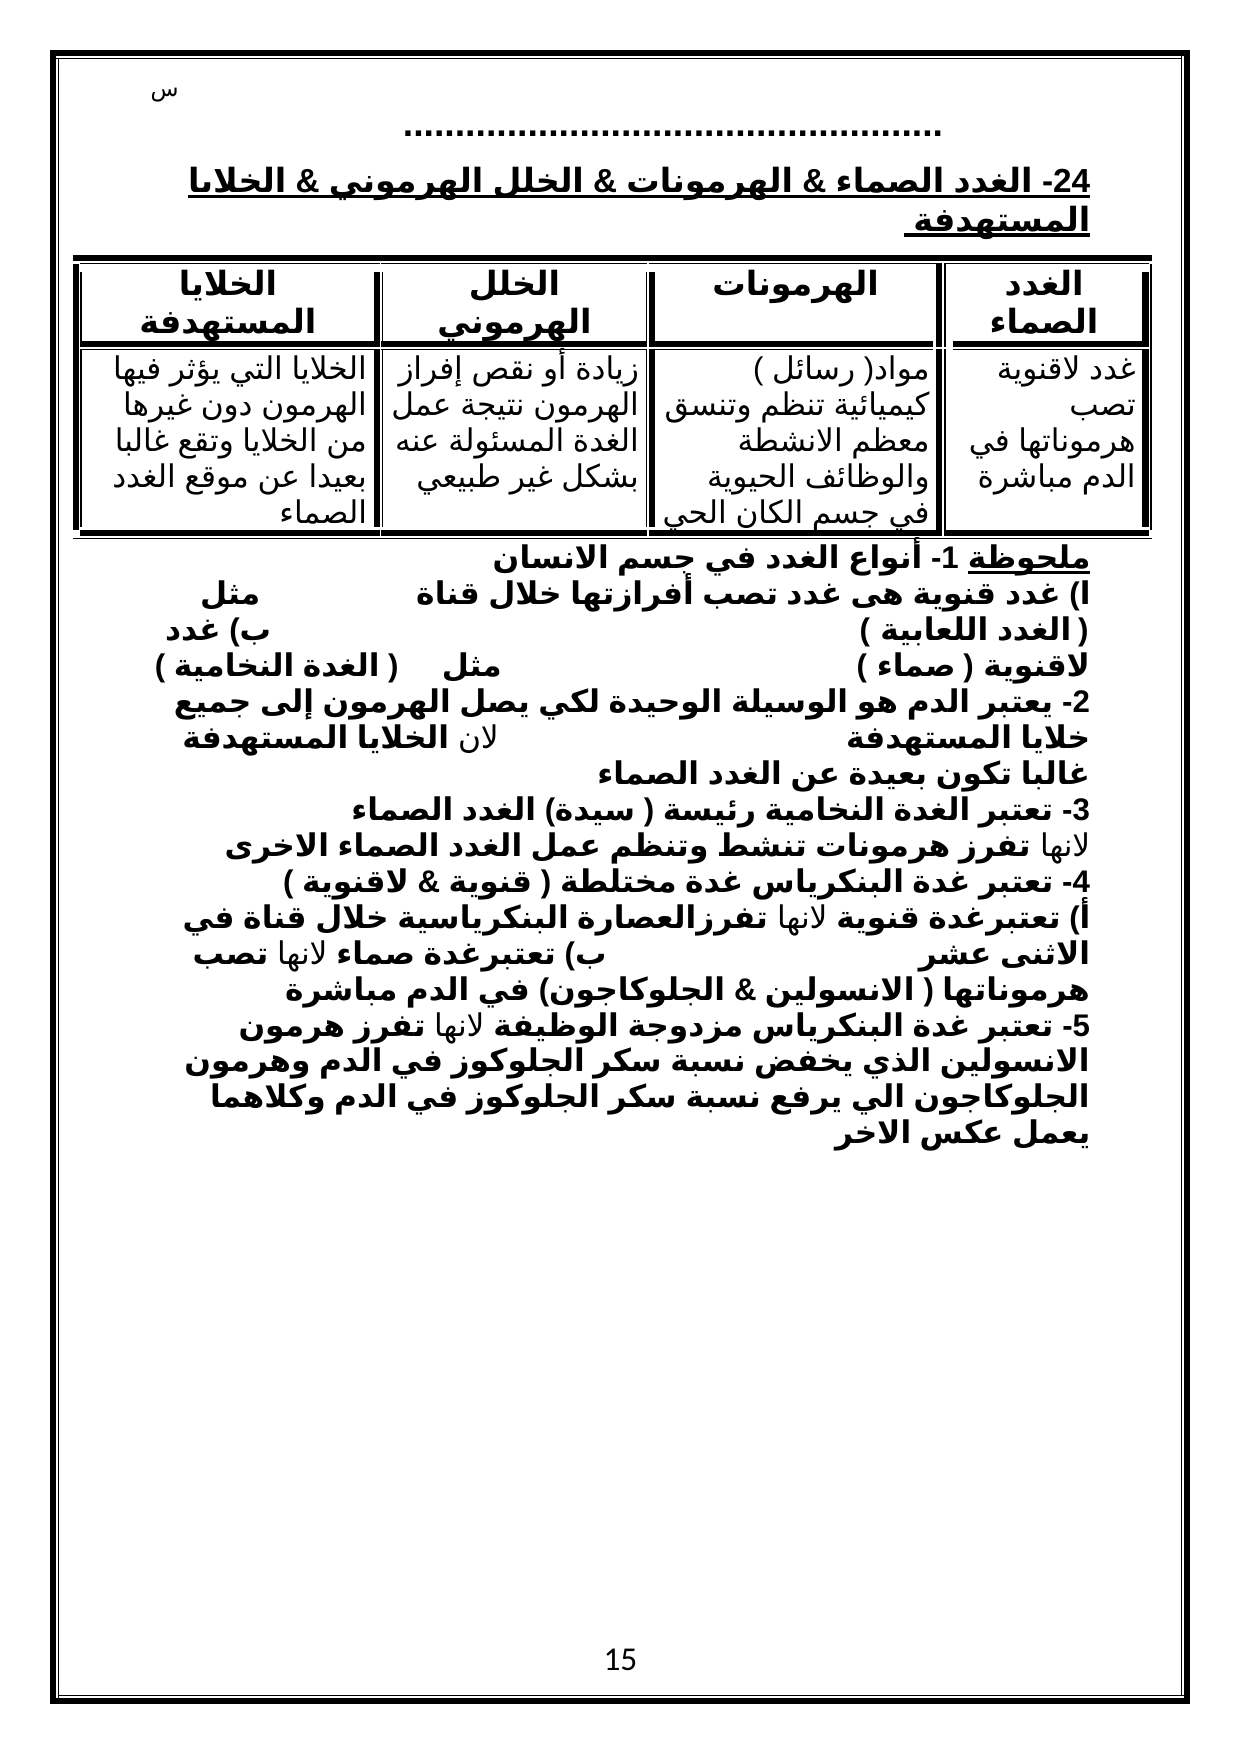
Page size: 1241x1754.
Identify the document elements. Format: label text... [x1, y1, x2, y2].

table_cell مواد( رسائل ) كيميائية تنظم وتنسق معظم الانشطة والوظائف الحيوية في جسم الكان الحي [650, 341, 941, 530]
table_cell غدد لاقنوية تصب هرموناتها في الدم مباشرة [941, 341, 1147, 530]
table_header الخلايا المستهدفة [77, 261, 378, 341]
table_cell زيادة أو نقص إفراز الهرمون نتيجة عمل الغدة المسئولة عنه بشكل غير طبيعي [378, 341, 650, 530]
table_header الخلل الهرموني [378, 261, 650, 341]
text ملحوظة 1- أنواع الغدد في جسم الانسان ا) غدد قنوية هى غدد تصب أفرازتها خلال قناة مثل ( الغدد اللعابية ) ب) غدد لاقنوية ( صماء ) مثل ( الغدة النخامية ) 2- يعتبر الدم هو الوسيلة الوحيدة لكي يصل الهرمون إلى جميع خلايا المستهدفة لان الخلايا المستهدفة غالبا تكون بعيدة عن الغدد الصماء 3- تعتبر الغدة النخامية رئيسة ( سيدة) الغدد الصماء لانها تفرز هرمونات تنشط وتنظم عمل الغدد الصماء الاخرى 4- تعتبر غدة البنكرياس غدة مختلطة ( قنوية & لاقنوية ) أ) تعتبرغدة قنوية لانها تفرزالعصارة البنكرياسية خلال قناة في الاثنى عشر ب) تعتبرغدة صماء لانها تصب هرموناتها ( الانسولين & الجلوكاجون) في الدم مباشرة 5- تعتبر غدة البنكرياس مزدوجة الوظيفة لانها تفرز هرمون الانسولين الذي يخفض نسبة سكر الجلوكوز في الدم وهرمون الجلوكاجون الي يرفع نسبة سكر الجلوكوز في الدم وكلاهما يعمل عكس الاخر [150, 539, 1090, 1150]
table_cell الخلايا التي يؤثر فيها الهرمون دون غيرها من الخلايا وتقع غالبا بعيدا عن موقع الغدد الصماء [79, 341, 378, 530]
text 24- الغدد الصماء & الهرمونات & الخلل الهرموني & الخلايا المستهدفة [150, 161, 1090, 238]
text .................................................... [150, 101, 1090, 144]
table_header الهرمونات [650, 264, 936, 341]
table_header الغدد الصماء [946, 264, 1147, 341]
